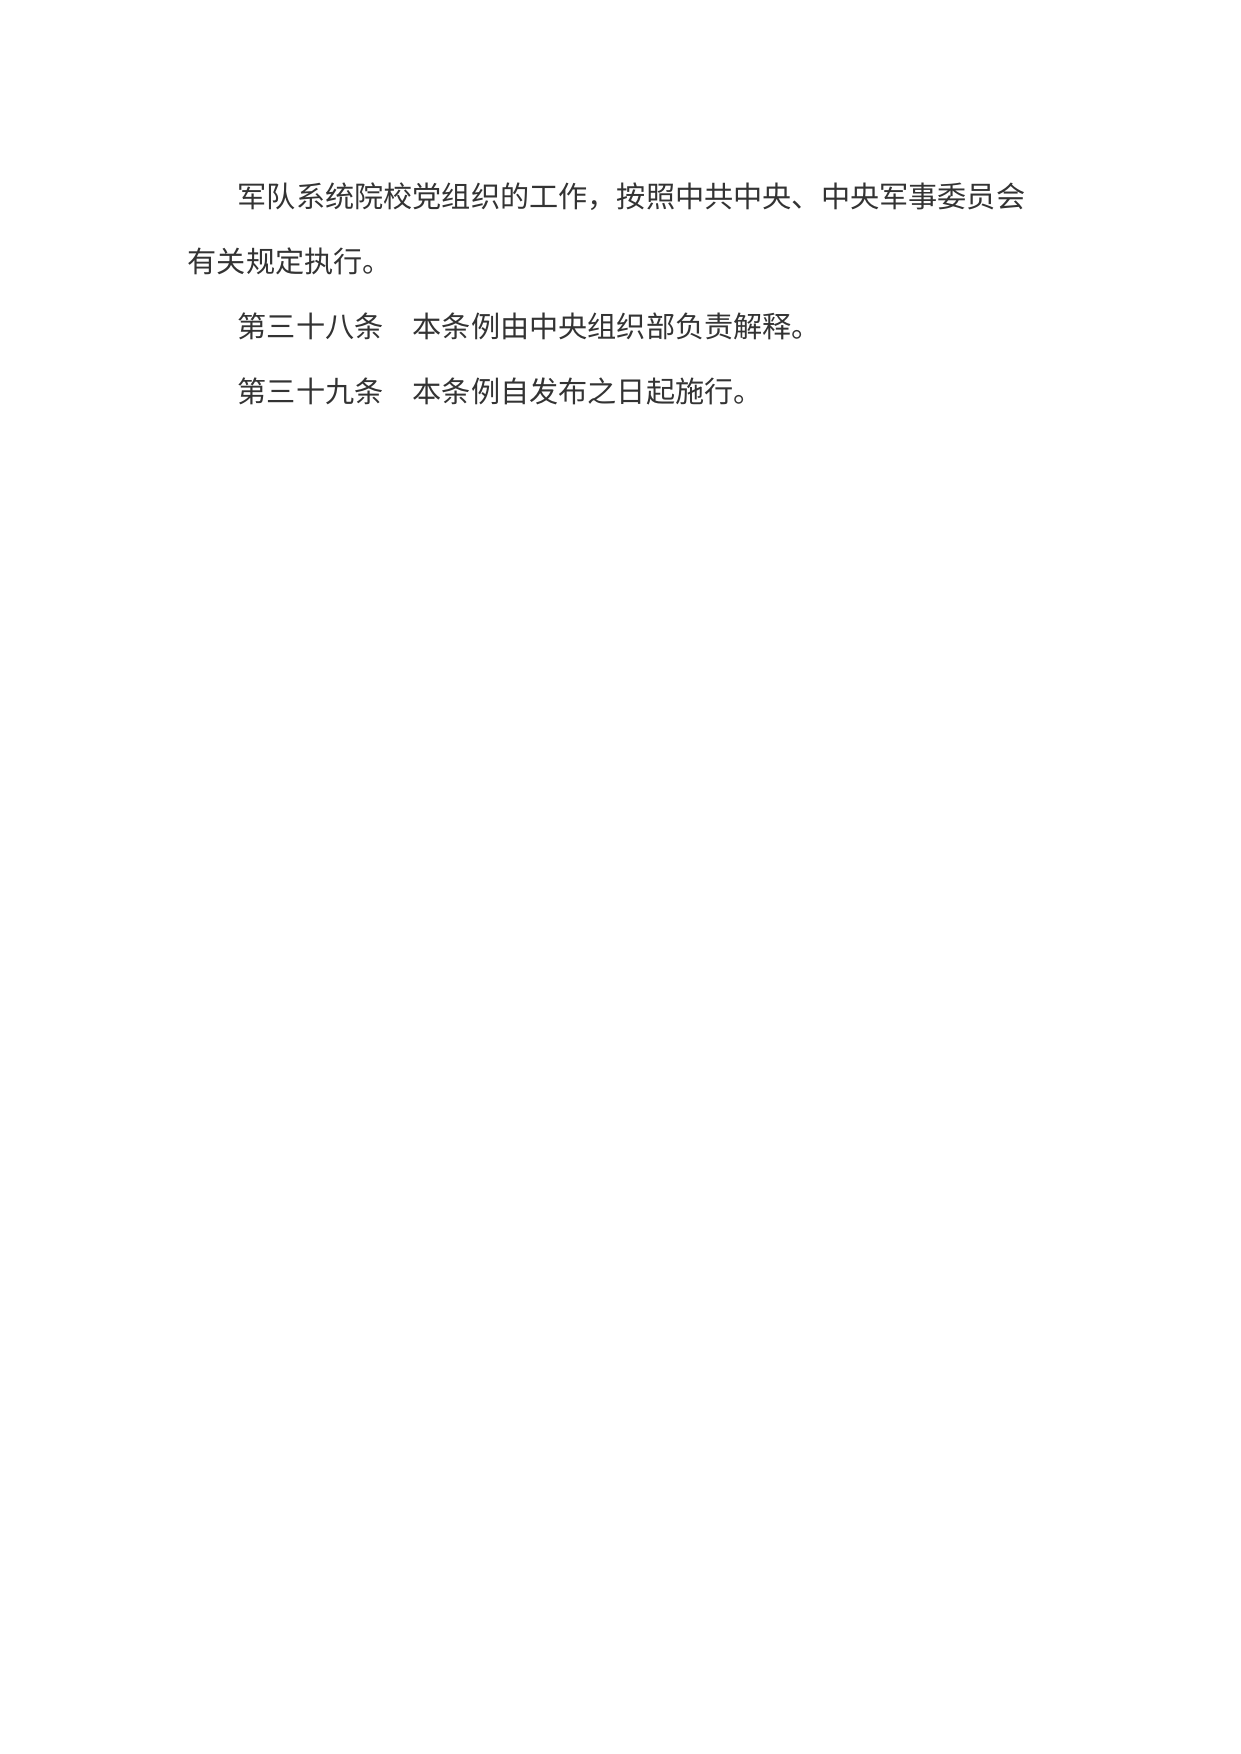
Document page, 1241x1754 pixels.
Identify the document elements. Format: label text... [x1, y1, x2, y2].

text 军队系统院校党组织的工作，按照中共中央、中央军事委员会有关规定执行。 [187, 162, 1053, 292]
text 第三十八条 本条例由中央组织部负责解释。 [187, 292, 1053, 357]
text 第三十九条 本条例自发布之日起施行。 [187, 357, 1053, 422]
